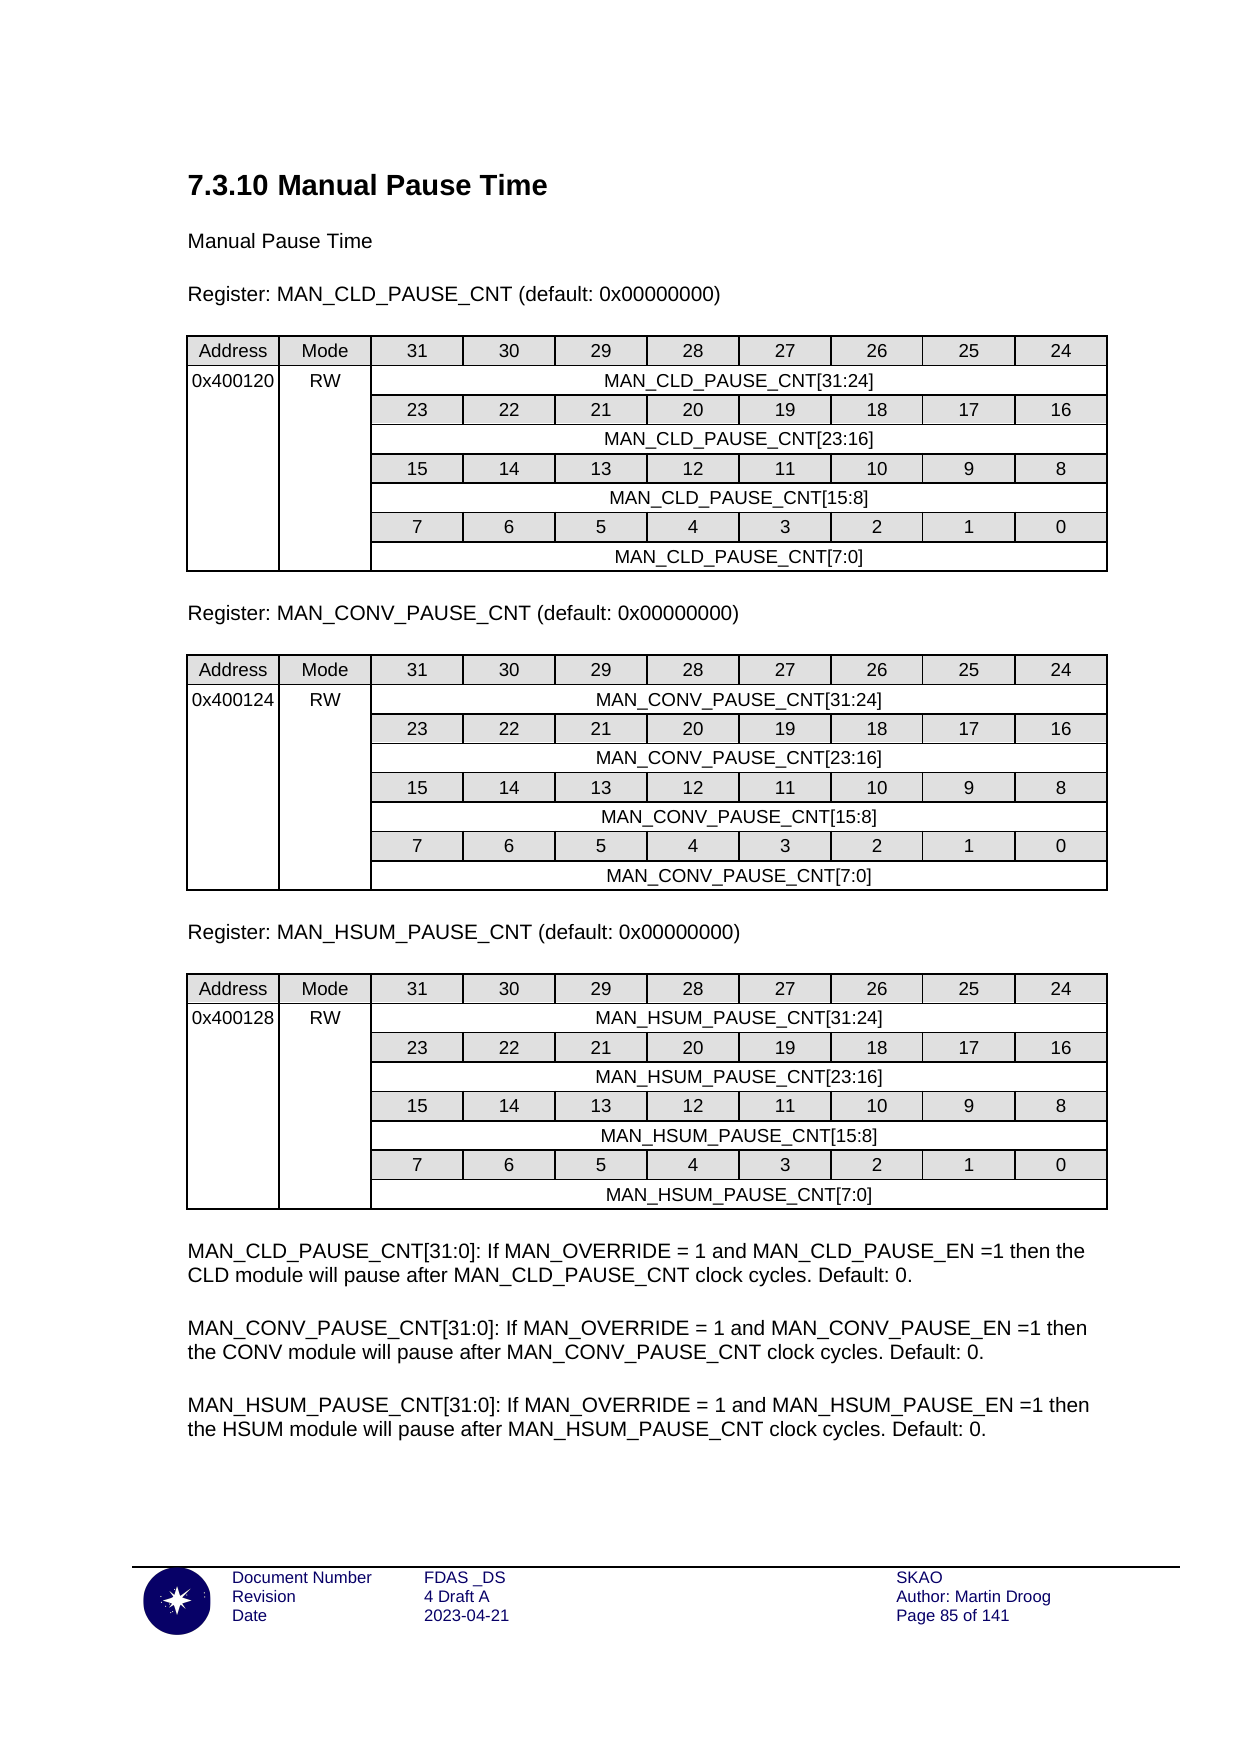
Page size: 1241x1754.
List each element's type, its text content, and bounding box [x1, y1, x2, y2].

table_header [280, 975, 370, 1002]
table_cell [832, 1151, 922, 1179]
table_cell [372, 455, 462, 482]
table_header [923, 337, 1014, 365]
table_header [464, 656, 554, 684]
text Register: MAN_CLD_PAUSE_CNT (default: 0x00000000) [187, 282, 1107, 306]
picture [143, 1567, 211, 1635]
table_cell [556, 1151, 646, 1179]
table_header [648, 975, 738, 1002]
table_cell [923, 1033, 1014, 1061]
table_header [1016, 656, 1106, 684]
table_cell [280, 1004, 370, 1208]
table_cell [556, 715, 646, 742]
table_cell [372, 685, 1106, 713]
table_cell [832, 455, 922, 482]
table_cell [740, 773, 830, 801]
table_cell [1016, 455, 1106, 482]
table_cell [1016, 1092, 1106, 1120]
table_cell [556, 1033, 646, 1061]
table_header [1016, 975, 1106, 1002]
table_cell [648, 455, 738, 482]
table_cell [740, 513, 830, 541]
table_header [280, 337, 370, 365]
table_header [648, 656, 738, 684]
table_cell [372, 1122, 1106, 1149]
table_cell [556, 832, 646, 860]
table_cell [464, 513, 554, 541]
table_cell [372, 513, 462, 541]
text Register: MAN_HSUM_PAUSE_CNT (default: 0x00000000) [187, 920, 1107, 944]
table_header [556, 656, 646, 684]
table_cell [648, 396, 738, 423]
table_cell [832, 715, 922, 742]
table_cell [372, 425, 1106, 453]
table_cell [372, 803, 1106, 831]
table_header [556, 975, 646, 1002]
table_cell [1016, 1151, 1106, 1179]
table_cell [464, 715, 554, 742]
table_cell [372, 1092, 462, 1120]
text MAN_CLD_PAUSE_CNT[31:0]: If MAN_OVERRIDE = 1 and MAN_CLD_PAUSE_EN =1 then the CLD module will pause after MAN_CLD_PAUSE_CNT clock cycles. Default: 0. [187, 1239, 1107, 1287]
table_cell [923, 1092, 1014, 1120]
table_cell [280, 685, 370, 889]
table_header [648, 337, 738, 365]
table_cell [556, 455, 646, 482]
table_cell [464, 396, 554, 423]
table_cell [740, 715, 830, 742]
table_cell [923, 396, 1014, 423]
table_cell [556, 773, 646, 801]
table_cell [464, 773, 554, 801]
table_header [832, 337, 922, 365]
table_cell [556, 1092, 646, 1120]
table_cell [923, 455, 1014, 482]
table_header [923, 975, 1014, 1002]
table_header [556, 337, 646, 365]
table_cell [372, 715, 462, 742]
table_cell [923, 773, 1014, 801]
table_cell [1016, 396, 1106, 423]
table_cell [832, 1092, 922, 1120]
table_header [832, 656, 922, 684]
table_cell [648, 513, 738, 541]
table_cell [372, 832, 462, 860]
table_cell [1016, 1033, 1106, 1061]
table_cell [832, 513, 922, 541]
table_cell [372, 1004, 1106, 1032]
text Manual Pause Time [187, 229, 1107, 253]
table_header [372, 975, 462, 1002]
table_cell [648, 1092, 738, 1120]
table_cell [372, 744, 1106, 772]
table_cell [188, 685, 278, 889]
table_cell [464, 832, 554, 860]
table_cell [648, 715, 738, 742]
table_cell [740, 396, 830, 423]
text MAN_HSUM_PAUSE_CNT[31:0]: If MAN_OVERRIDE = 1 and MAN_HSUM_PAUSE_EN =1 then the HSUM module will pause after MAN_HSUM_PAUSE_CNT clock cycles. Default: 0. [187, 1393, 1107, 1441]
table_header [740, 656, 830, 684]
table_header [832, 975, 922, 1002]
subtitle Manual Pause Time [187, 175, 1107, 200]
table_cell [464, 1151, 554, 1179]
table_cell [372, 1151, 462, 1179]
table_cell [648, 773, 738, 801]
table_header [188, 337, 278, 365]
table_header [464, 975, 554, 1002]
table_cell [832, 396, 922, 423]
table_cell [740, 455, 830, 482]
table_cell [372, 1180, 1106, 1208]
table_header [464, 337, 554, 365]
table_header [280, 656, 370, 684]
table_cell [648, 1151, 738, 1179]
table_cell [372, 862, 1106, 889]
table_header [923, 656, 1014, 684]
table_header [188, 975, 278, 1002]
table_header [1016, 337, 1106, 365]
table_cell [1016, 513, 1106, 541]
text MAN_CONV_PAUSE_CNT[31:0]: If MAN_OVERRIDE = 1 and MAN_CONV_PAUSE_EN =1 then the CONV module will pause after MAN_CONV_PAUSE_CNT clock cycles. Default: 0. [187, 1316, 1107, 1364]
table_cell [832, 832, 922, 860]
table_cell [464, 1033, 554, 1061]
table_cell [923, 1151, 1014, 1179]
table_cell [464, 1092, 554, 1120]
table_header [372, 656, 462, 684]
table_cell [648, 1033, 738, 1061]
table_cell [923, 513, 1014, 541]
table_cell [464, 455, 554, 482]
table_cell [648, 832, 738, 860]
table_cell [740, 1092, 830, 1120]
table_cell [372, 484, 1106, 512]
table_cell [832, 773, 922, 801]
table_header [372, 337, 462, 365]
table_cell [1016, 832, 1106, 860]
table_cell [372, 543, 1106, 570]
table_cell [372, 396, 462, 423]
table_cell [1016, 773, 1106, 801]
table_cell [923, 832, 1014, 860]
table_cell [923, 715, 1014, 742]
text Register: MAN_CONV_PAUSE_CNT (default: 0x00000000) [187, 601, 1107, 625]
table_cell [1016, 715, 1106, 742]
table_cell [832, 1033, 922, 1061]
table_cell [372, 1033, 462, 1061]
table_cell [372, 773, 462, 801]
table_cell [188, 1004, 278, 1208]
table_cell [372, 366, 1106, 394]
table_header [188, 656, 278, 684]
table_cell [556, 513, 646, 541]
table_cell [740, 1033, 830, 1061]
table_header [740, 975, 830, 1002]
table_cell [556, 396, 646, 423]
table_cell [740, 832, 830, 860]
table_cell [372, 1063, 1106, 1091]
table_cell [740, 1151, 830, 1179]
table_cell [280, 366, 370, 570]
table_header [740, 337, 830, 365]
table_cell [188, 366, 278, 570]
